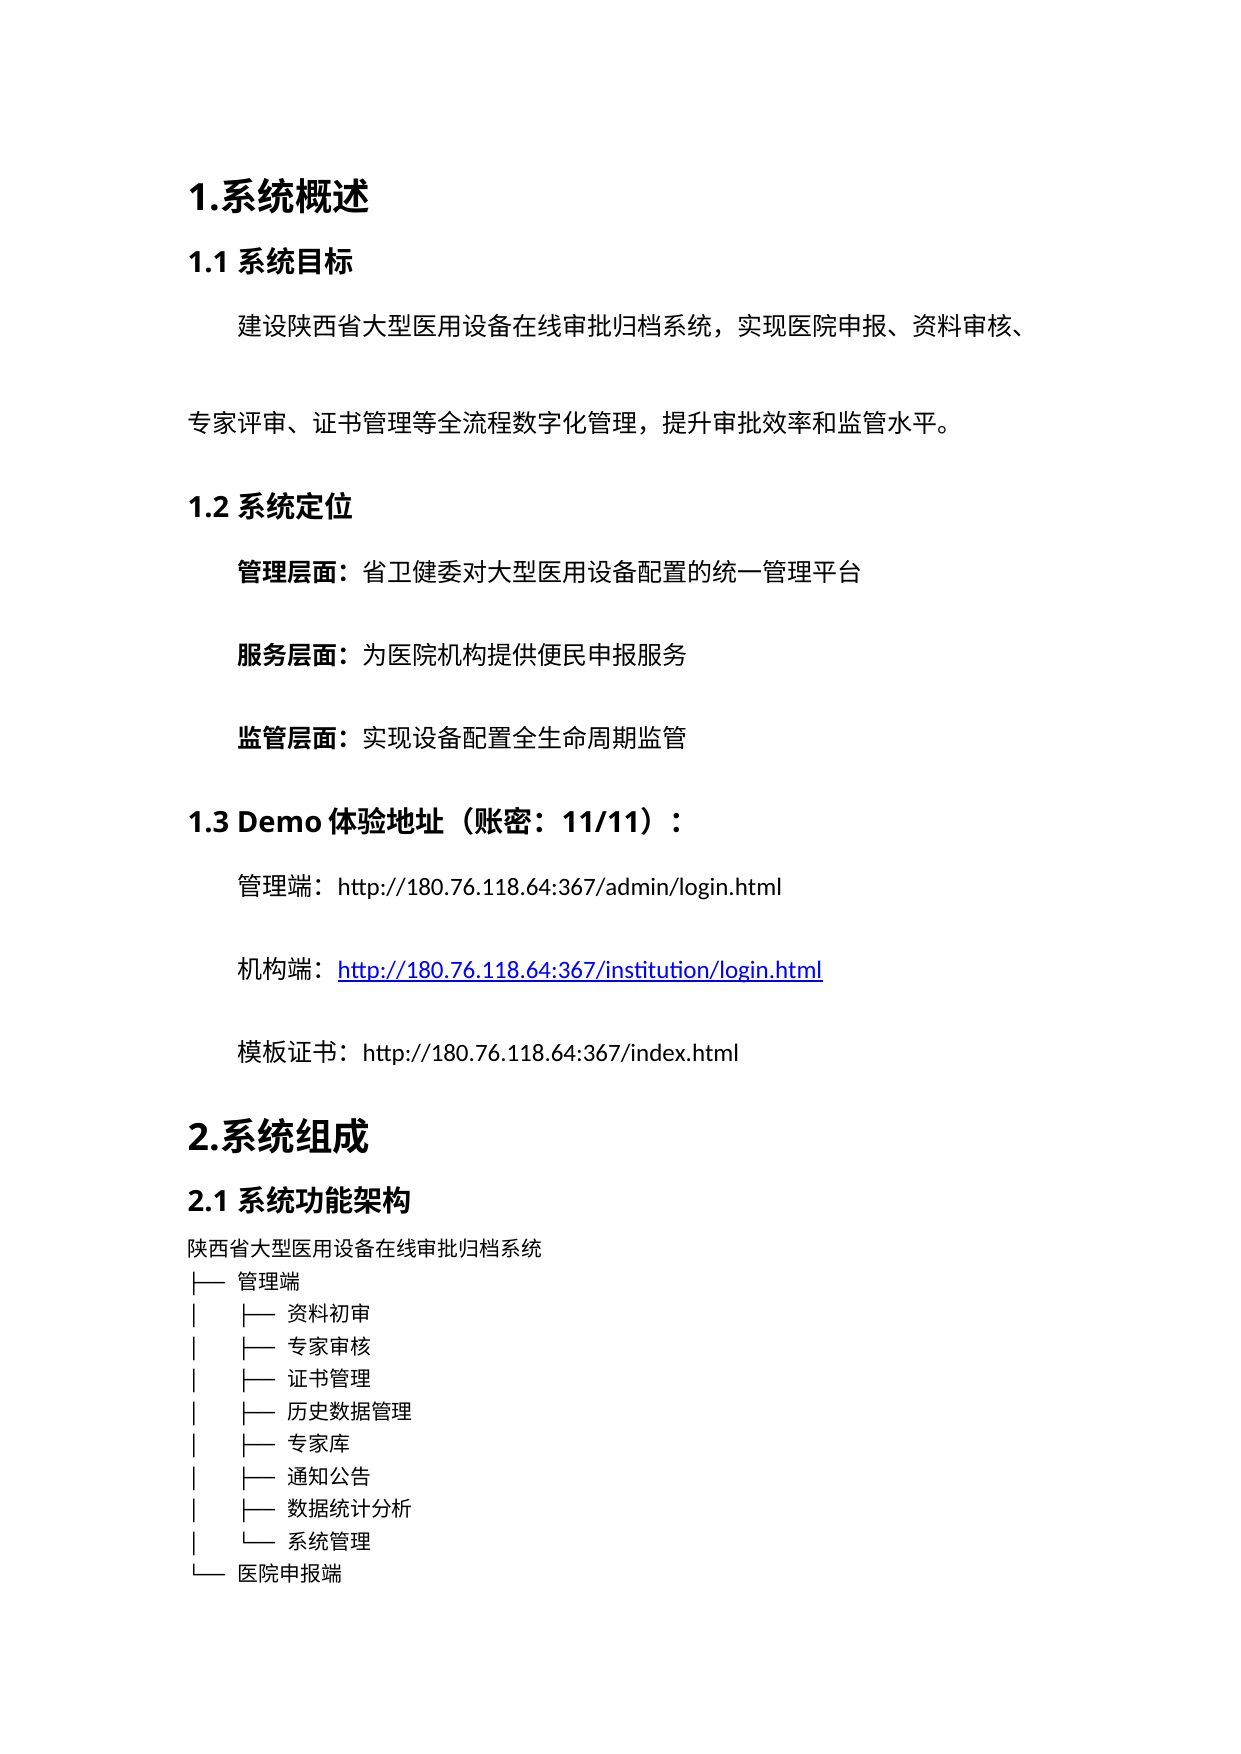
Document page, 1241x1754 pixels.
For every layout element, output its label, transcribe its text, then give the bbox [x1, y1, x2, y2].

text │ ├── 专家库 [187, 1426, 1053, 1459]
text │ ├── 历史数据管理 [187, 1394, 1053, 1426]
text │ ├── 资料初审 [187, 1296, 1053, 1329]
subtitle 2.1 系统功能架构 [187, 1166, 1053, 1231]
subtitle 1.3 Demo体验地址（账密：11/11）： [187, 787, 1053, 852]
text │ ├── 专家审核 [187, 1329, 1053, 1361]
subtitle 1.1 系统目标 [187, 227, 1053, 292]
text 监管层面：实现设备配置全生命周期监管 [187, 704, 1053, 769]
text │ ├── 数据统计分析 [187, 1491, 1053, 1524]
text │ ├── 证书管理 [187, 1361, 1053, 1394]
text │ └── 系统管理 [187, 1524, 1053, 1556]
text 陕西省大型医用设备在线审批归档系统 [187, 1231, 1053, 1264]
text 模板证书：http://180.76.118.64:367/index.html [187, 1018, 1053, 1083]
subtitle 1.系统概述 [187, 162, 1053, 227]
text └── 医院申报端 [187, 1556, 1053, 1589]
text │ ├── 通知公告 [187, 1459, 1053, 1491]
text 服务层面：为医院机构提供便民申报服务 [187, 621, 1053, 686]
subtitle 2.系统组成 [187, 1101, 1053, 1166]
text 管理层面：省卫健委对大型医用设备配置的统一管理平台 [187, 538, 1053, 603]
text 管理端：http://180.76.118.64:367/admin/login.html [187, 852, 1053, 917]
text 建设陕西省大型医用设备在线审批归档系统，实现医院申报、资料审核、专家评审、证书管理等全流程数字化管理，提升审批效率和监管水平。 [187, 292, 1053, 454]
text ├── 管理端 [187, 1264, 1053, 1296]
text 机构端：http://180.76.118.64:367/institution/login.html [187, 935, 1053, 1000]
subtitle 1.2 系统定位 [187, 473, 1053, 538]
